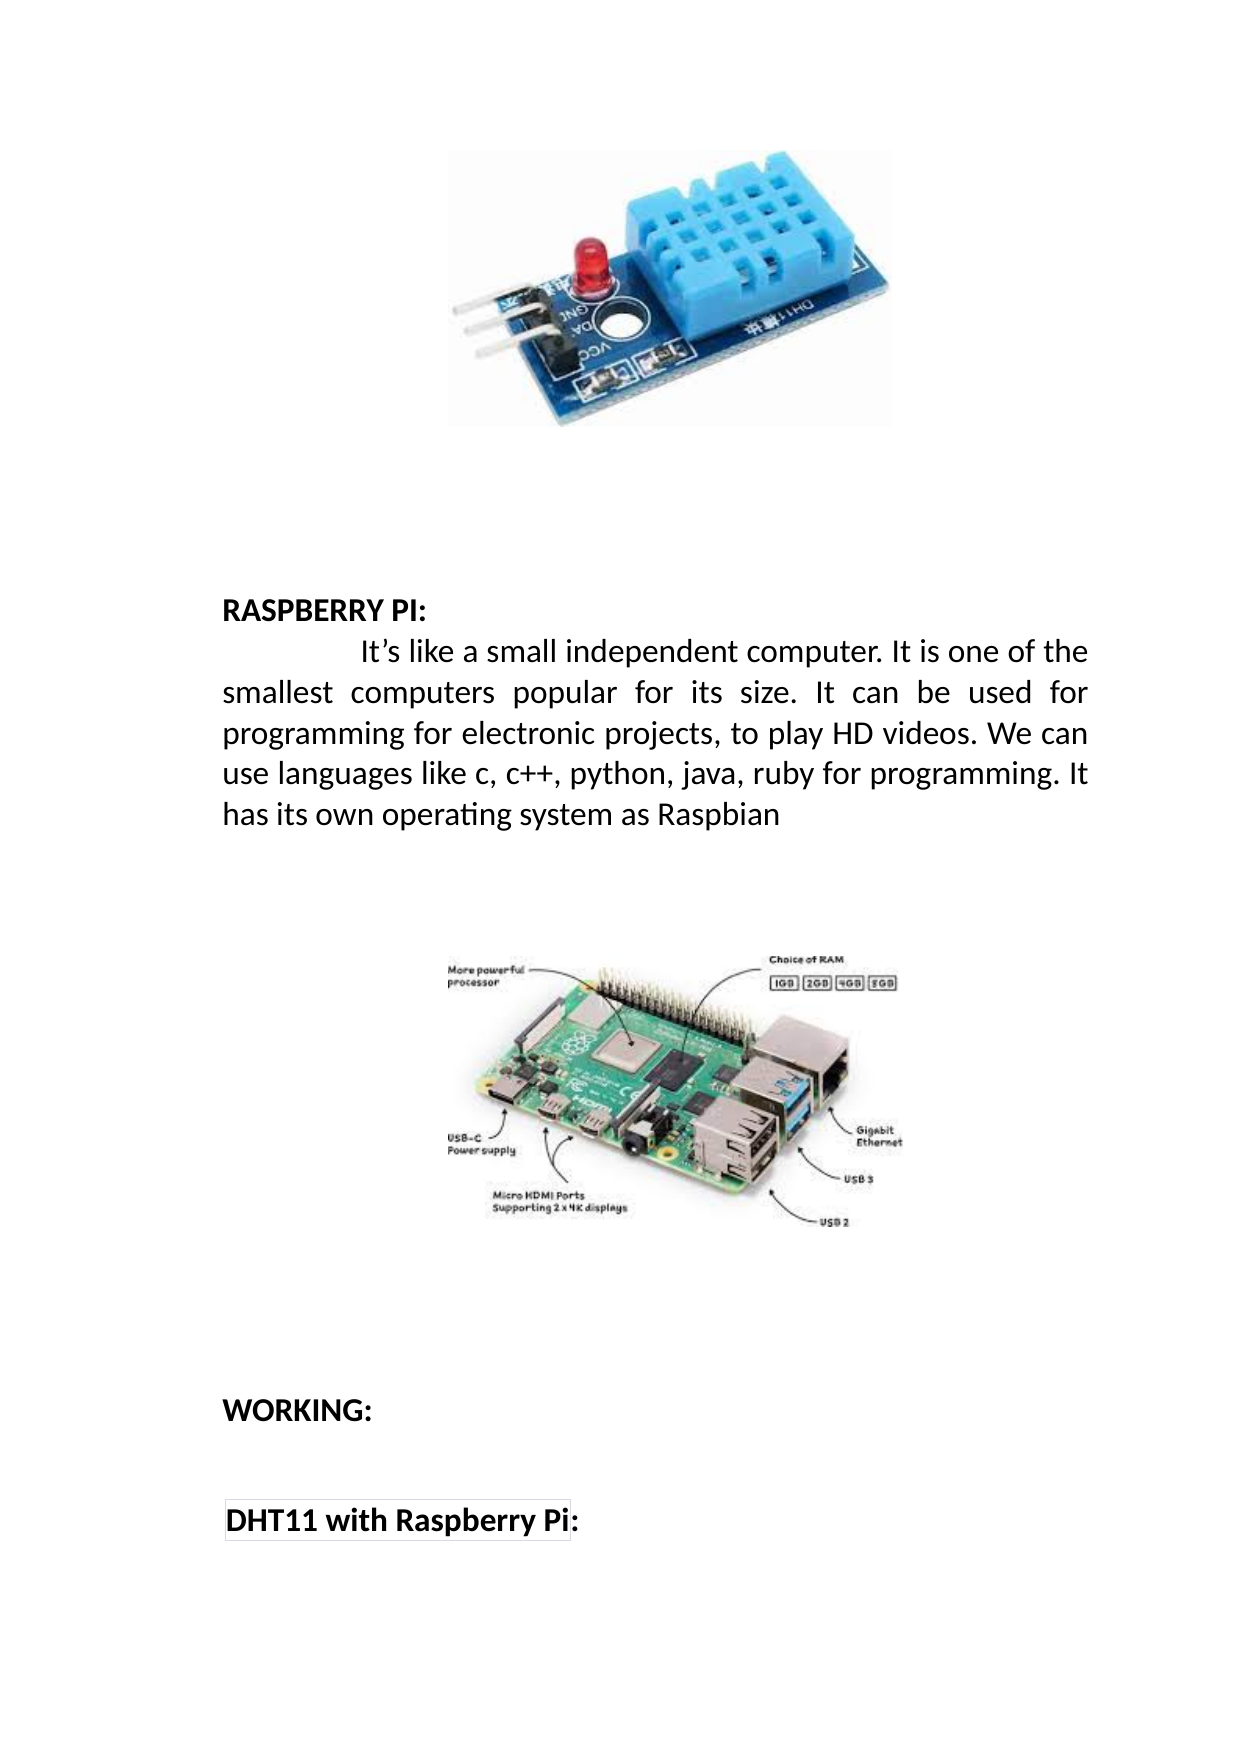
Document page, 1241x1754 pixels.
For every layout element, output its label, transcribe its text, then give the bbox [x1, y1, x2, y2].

text WORKING: [222, 1389, 1090, 1430]
text DHT11 with Raspberry Pi: [571, 1499, 1090, 1541]
text It’s like a small independent computer. It is one of the smallest computers popular for its size. It can be used for programming for electronic projects, to play HD videos. We can use languages like c, c++, python, java, ruby for programming. It has its own operating system as Raspbian [222, 630, 1090, 834]
picture [448, 956, 903, 1227]
text RASPBERRY PI: [222, 589, 1090, 630]
picture [448, 150, 892, 427]
text DHT11 with Raspberry Pi: [226, 1500, 570, 1540]
